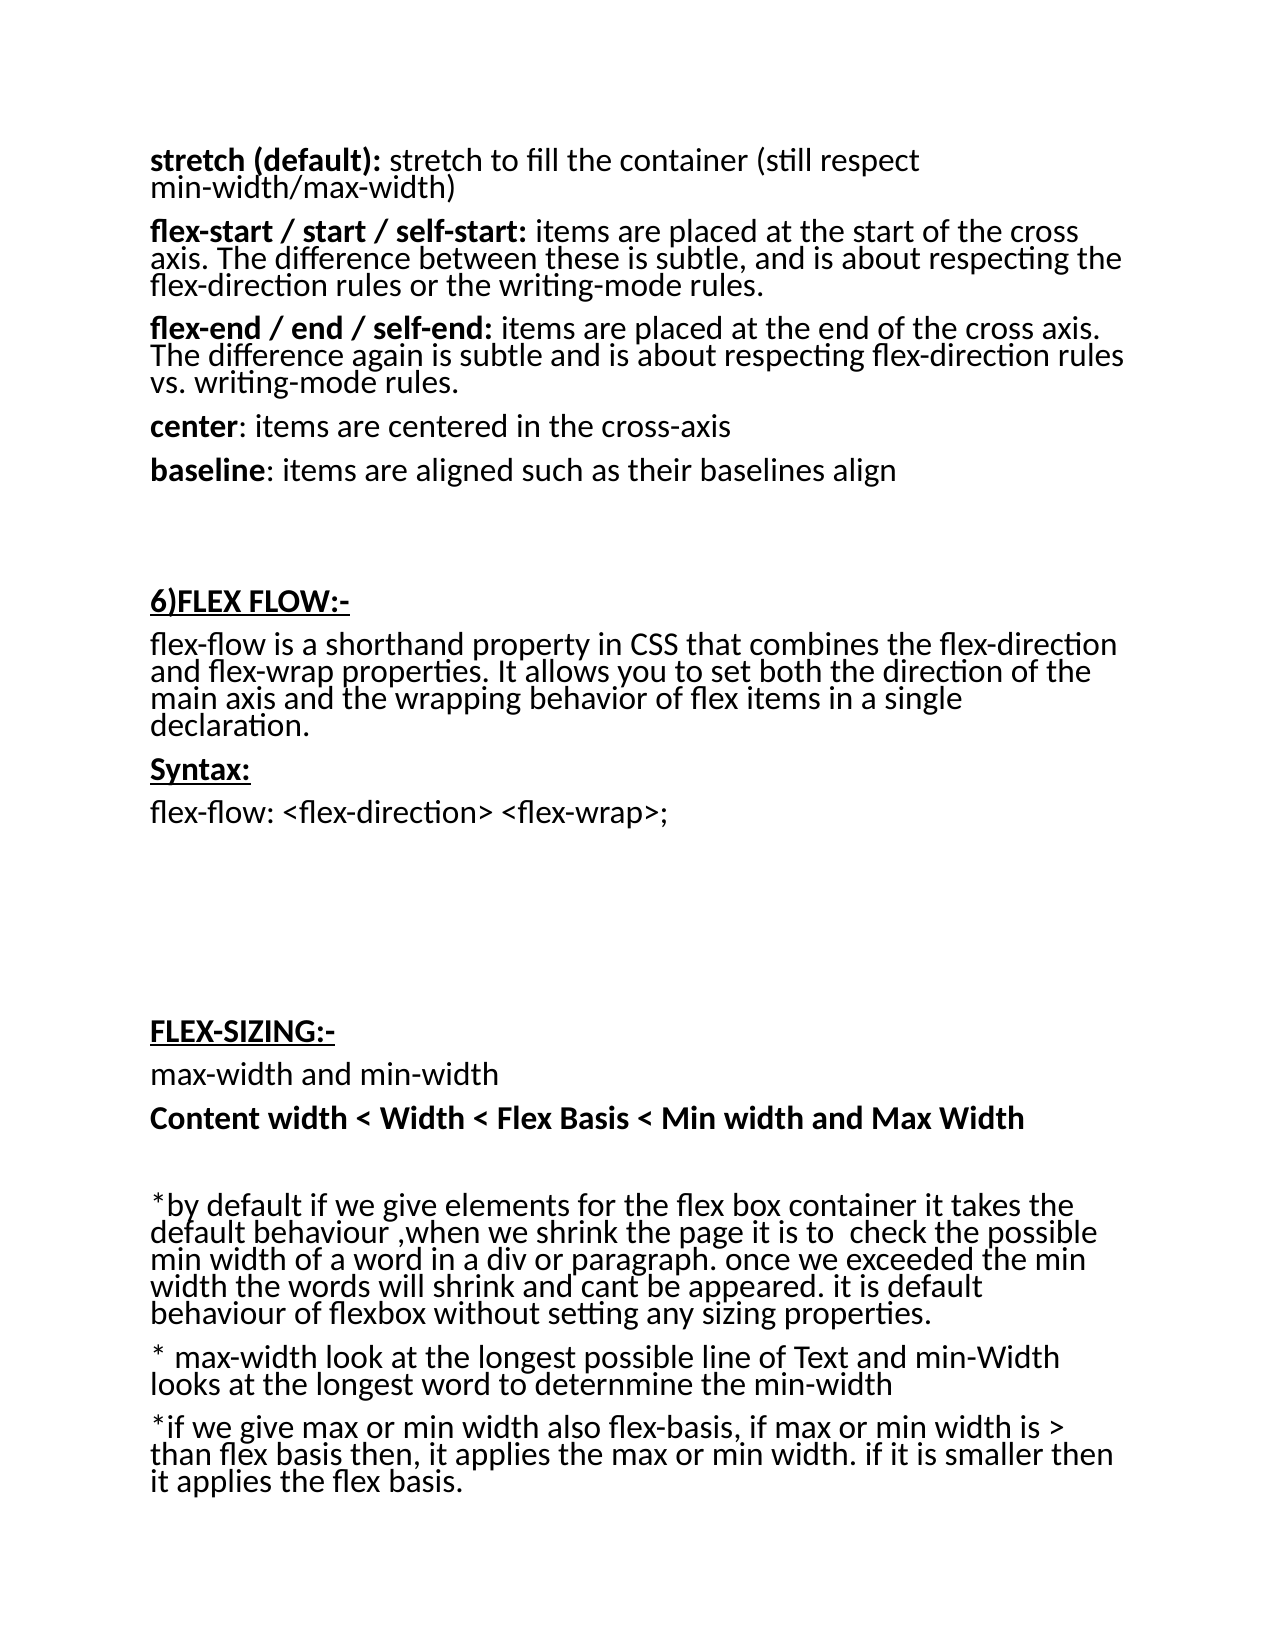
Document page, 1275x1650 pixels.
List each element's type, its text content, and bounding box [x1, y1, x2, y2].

text * max-width look at the longest possible line of Text and min-Width looks at the longest word to deternmine the min-width [150, 1347, 1125, 1401]
text flex-flow: <flex-direction> <flex-wrap>; [150, 802, 1125, 829]
text flex-flow is a shorthand property in CSS that combines the flex-direction and flex-wrap properties. It allows you to set both the direction of the main axis and the wrapping behavior of flex items in a single declaration. [150, 634, 1125, 742]
text flex-start / start / self-start: items are placed at the start of the cross axis. The difference between these is subtle, and is about respecting the flex-direction rules or the writing-mode rules. [150, 221, 1125, 302]
text 6)FLEX FLOW:- [171, 590, 1125, 617]
text *if we give max or min width also flex-basis, if max or min width is > than flex basis then, it applies the max or min width. if it is smaller then it applies the flex basis. [150, 1417, 1125, 1498]
text center: items are centered in the cross-axis [150, 416, 1125, 443]
text baseline: items are aligned such as their baselines align [150, 459, 1125, 486]
text max-width and min-width [150, 1064, 1125, 1091]
text stretch (default): stretch to fill the container (still respect min-width/max-width) [150, 150, 1125, 204]
text flex-end / end / self-end: items are placed at the end of the cross axis. The difference again is subtle and is about respecting flex-direction rules vs. writing-mode rules. [150, 318, 1125, 399]
text Syntax: [150, 759, 1125, 786]
text FLEX-SIZING:- [150, 1021, 1125, 1047]
text Content width < Width < Flex Basis < Min width and Max Width [150, 1108, 1125, 1135]
text *by default if we give elements for the flex box container it takes the default behaviour ,when we shrink the page it is to check the possible min width of a word in a div or paragraph. once we exceeded the min width the words will shrink and cant be appeared. it is default behaviour of flexbox without setting any sizing properties. [150, 1195, 1125, 1330]
